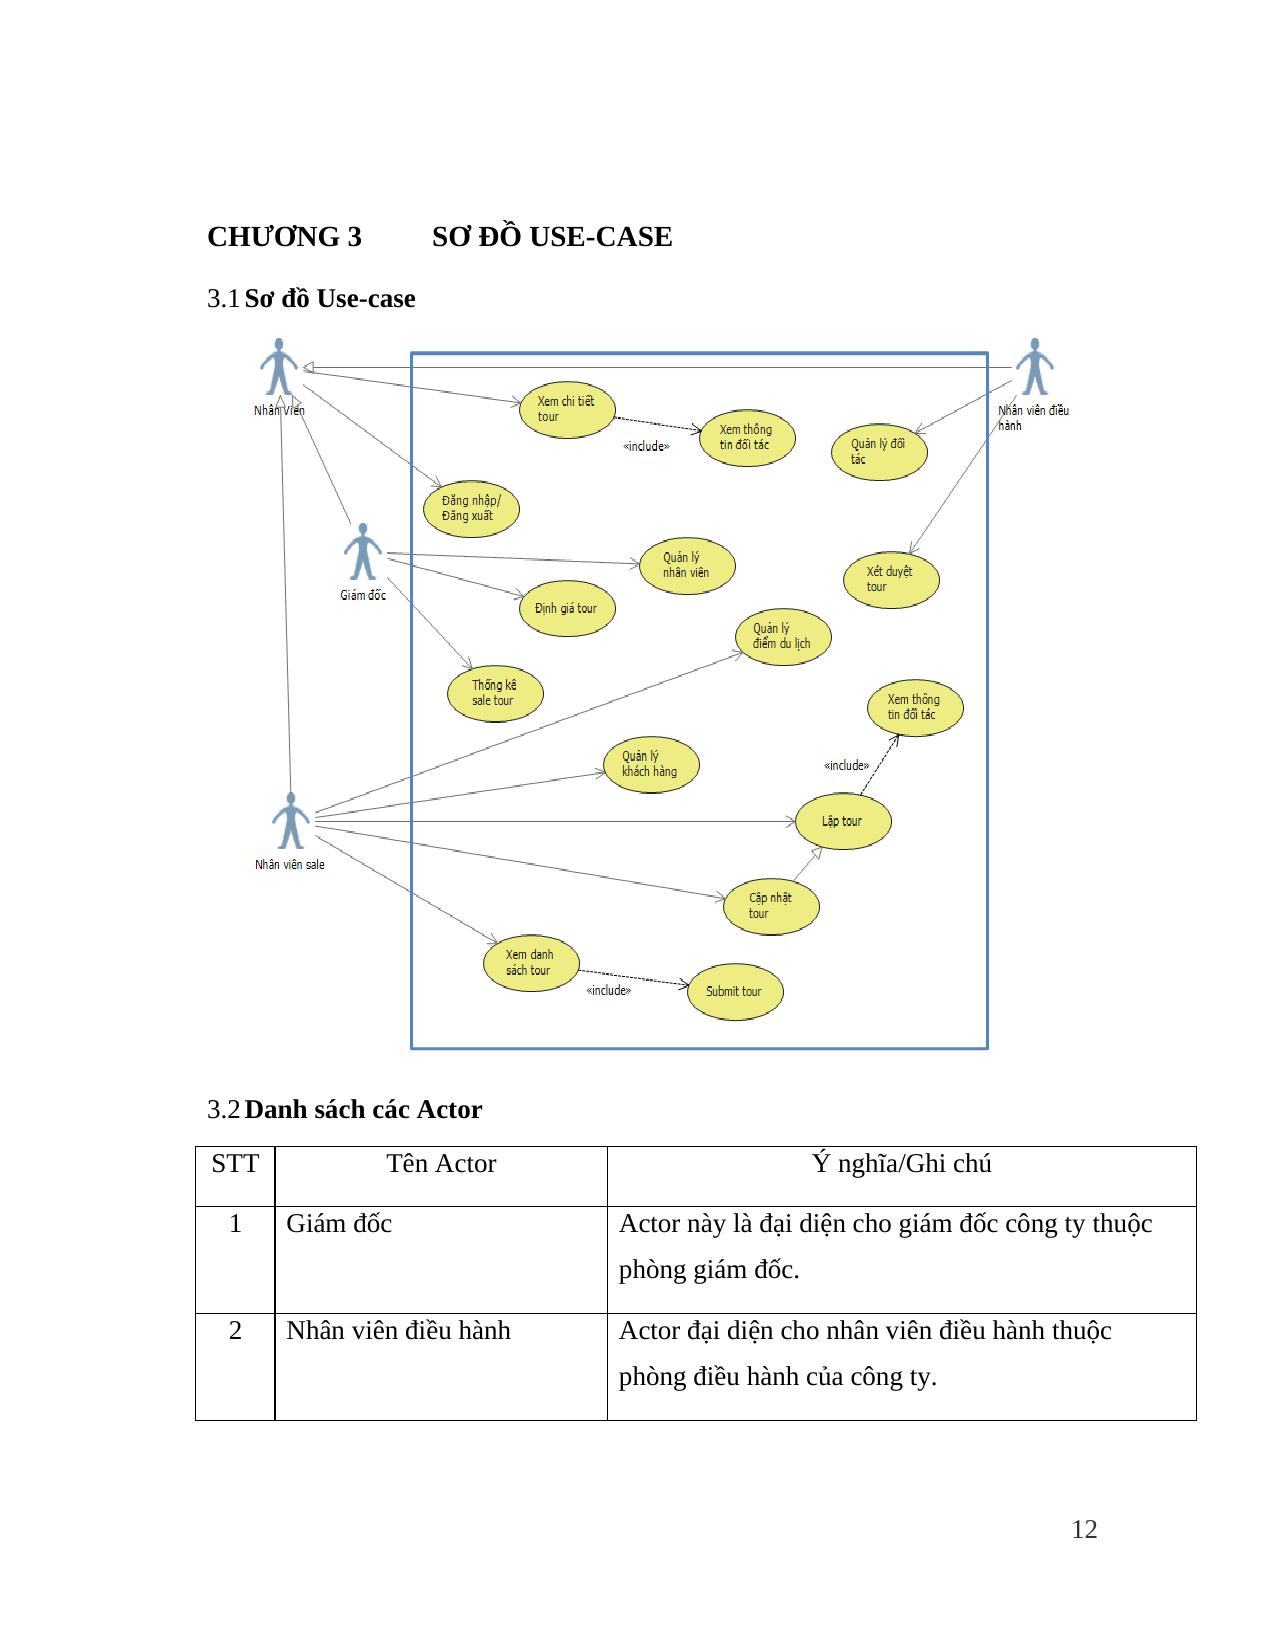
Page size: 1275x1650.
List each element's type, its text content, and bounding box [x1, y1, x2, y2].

table_cell Actor này là đại diện cho giám đốc công ty thuộc phòng giám đốc. [608, 1207, 1196, 1313]
table_cell 2 [196, 1314, 274, 1419]
subtitle SƠ ĐỒ USE-CASE [207, 219, 1098, 253]
table_cell Actor đại diện cho nhân viên điều hành thuộc phòng điều hành của công ty. [608, 1314, 1196, 1419]
table_header STT [196, 1147, 274, 1206]
table_cell 1 [196, 1207, 274, 1313]
table_header Tên Actor [276, 1147, 607, 1206]
table_cell Nhân viên điều hành [276, 1314, 607, 1419]
subtitle Sơ đồ Use-case [207, 282, 1098, 313]
table_header Ý nghĩa/Ghi chú [608, 1147, 1196, 1206]
subtitle Danh sách các Actor [207, 1093, 1098, 1124]
table_cell Giám đốc [276, 1207, 607, 1313]
picture [251, 335, 1077, 1065]
